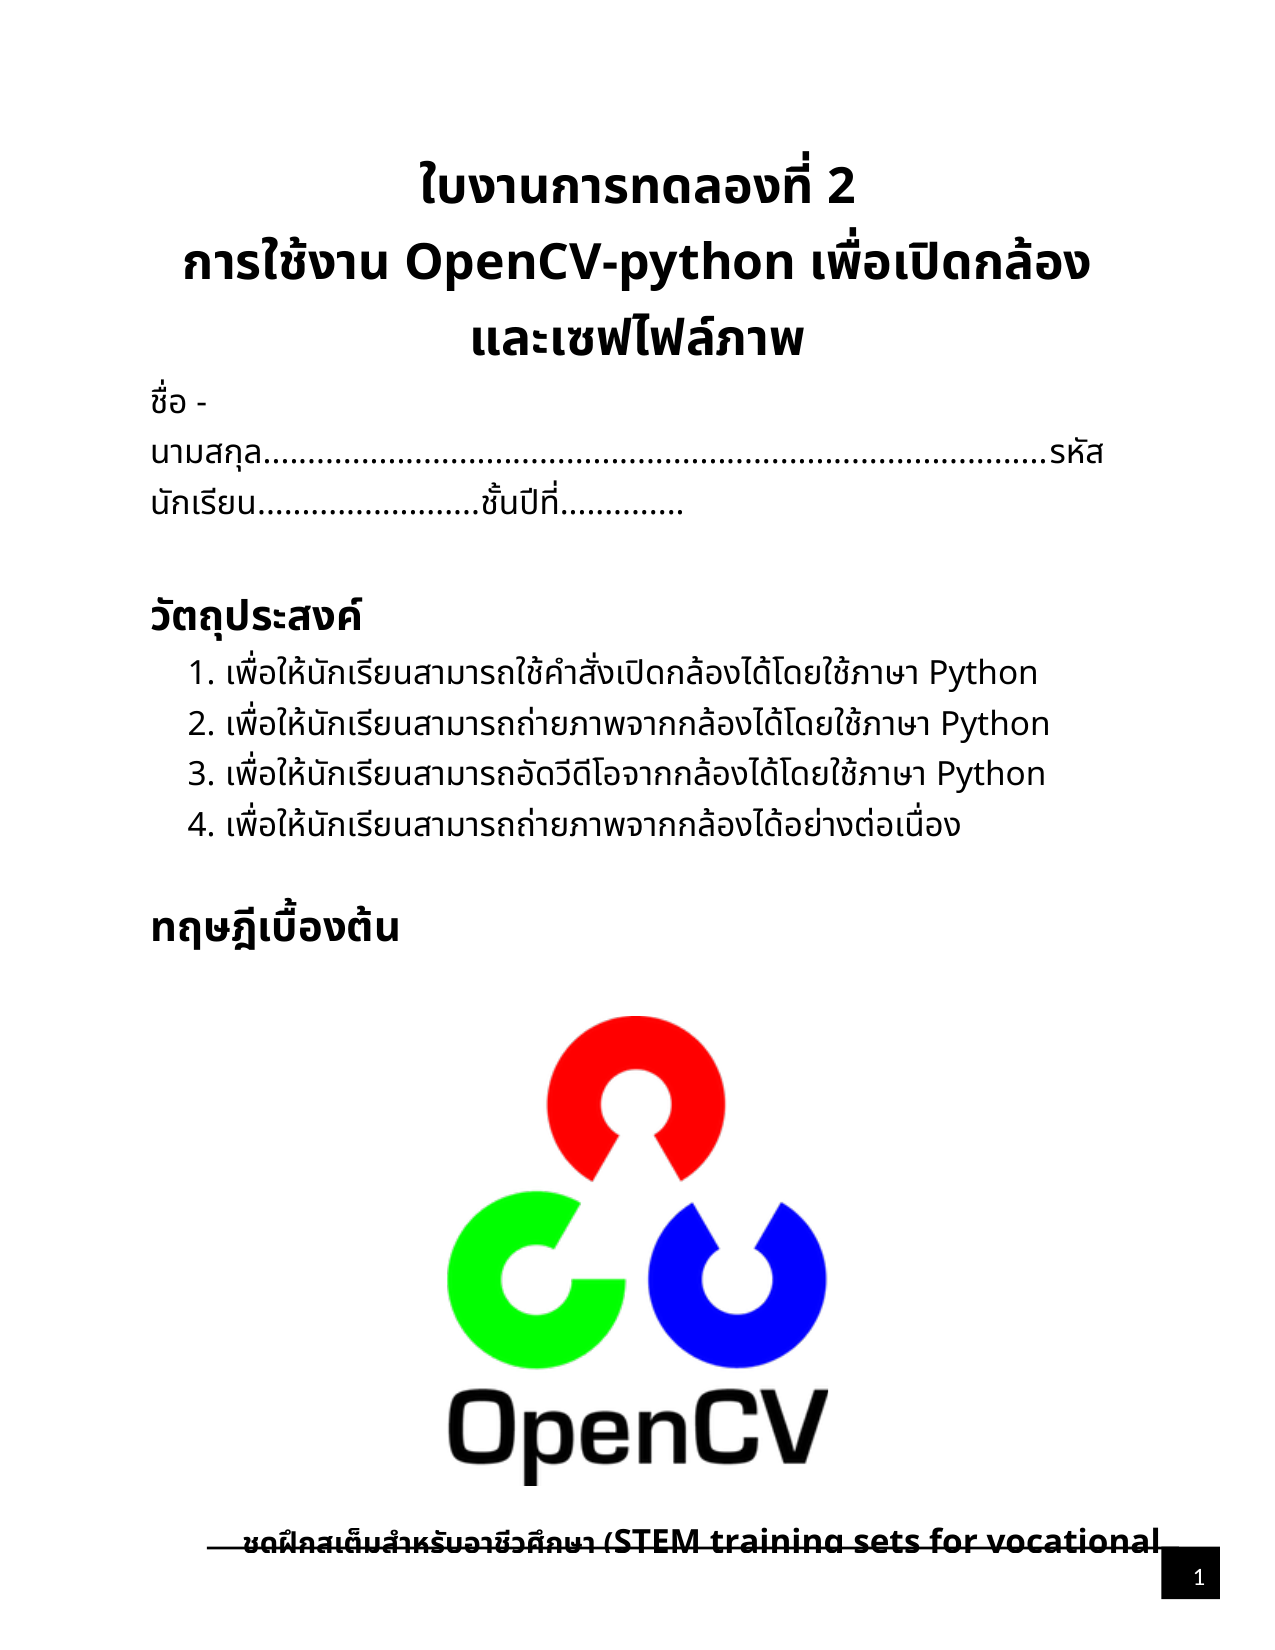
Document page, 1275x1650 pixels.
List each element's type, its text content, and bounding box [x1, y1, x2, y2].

text วัตถุประสงค์ [150, 586, 1125, 649]
list เพื่อให้นักเรียนสามารถใช้คำสั่งเปิดกล้องได้โดยใช้ภาษา Python [187, 649, 1125, 699]
text ทฤษฎีเบื้องต้น [150, 897, 1125, 960]
list เพื่อให้นักเรียนสามารถถ่ายภาพจากกล้องได้อย่างต่อเนื่อง [187, 801, 1125, 851]
list เพื่อให้นักเรียนสามารถถ่ายภาพจากกล้องได้โดยใช้ภาษา Python [187, 699, 1125, 750]
list เพื่อให้นักเรียนสามารถอัดวีดีโอจากกล้องได้โดยใช้ภาษา Python [187, 750, 1125, 801]
text ชื่อ - นามสกุล........................................................................................รหัสนักเรียน.........................ชั้นปีที่.............. [150, 377, 1125, 529]
picture [446, 1016, 829, 1486]
text ใบงานการทดลองที่ 2 [150, 150, 1125, 226]
text การใช้งาน OpenCV-python เพื่อเปิดกล้องและเซฟไฟล์ภาพ [150, 226, 1125, 377]
